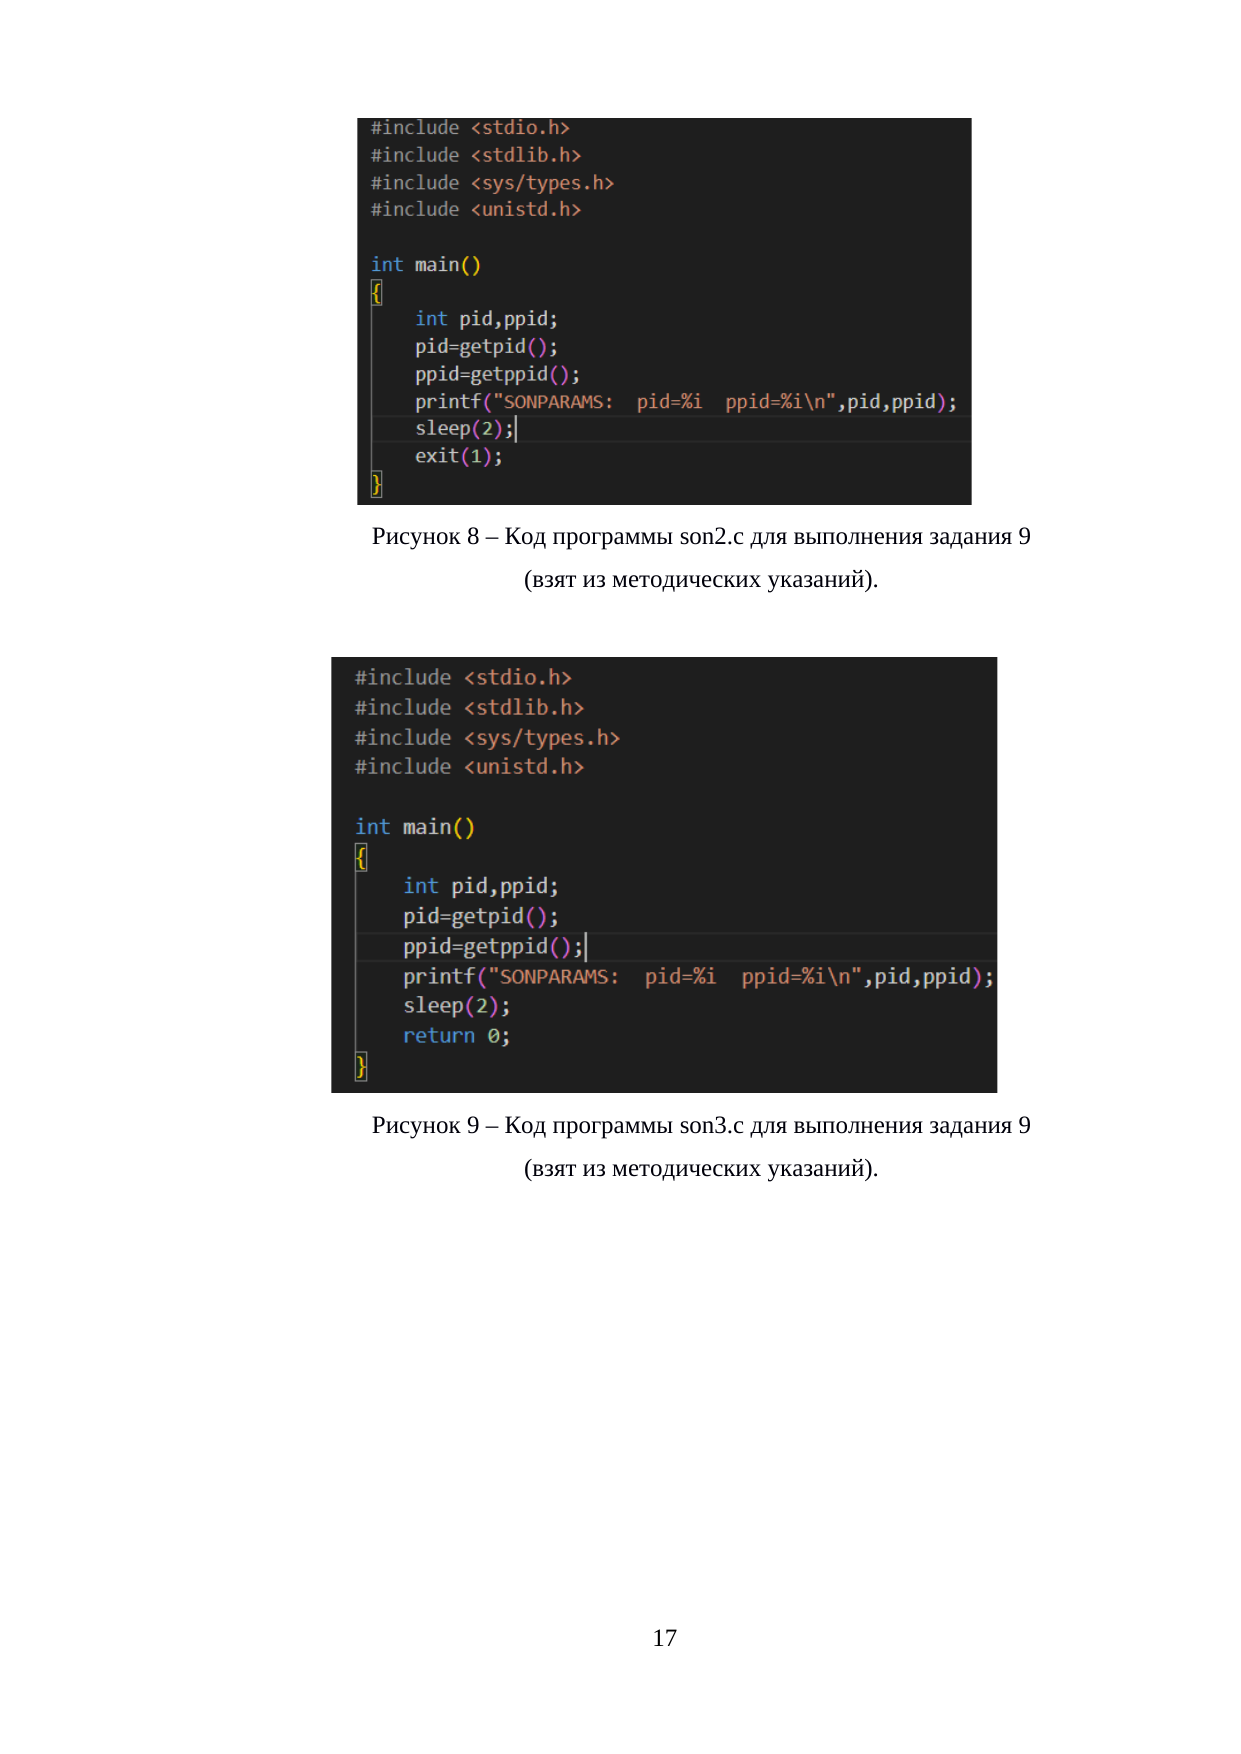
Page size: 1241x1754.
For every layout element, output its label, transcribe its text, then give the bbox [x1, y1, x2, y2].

picture [331, 657, 998, 1093]
text (взят из методических указаний). [177, 564, 1152, 593]
text Рисунок 9 – Код программы son3.c для выполнения задания 9 [177, 1110, 1152, 1138]
picture [357, 118, 972, 505]
text (взят из методических указаний). [177, 1153, 1152, 1182]
text Рисунок 8 – Код программы son2.c для выполнения задания 9 [177, 521, 1152, 550]
